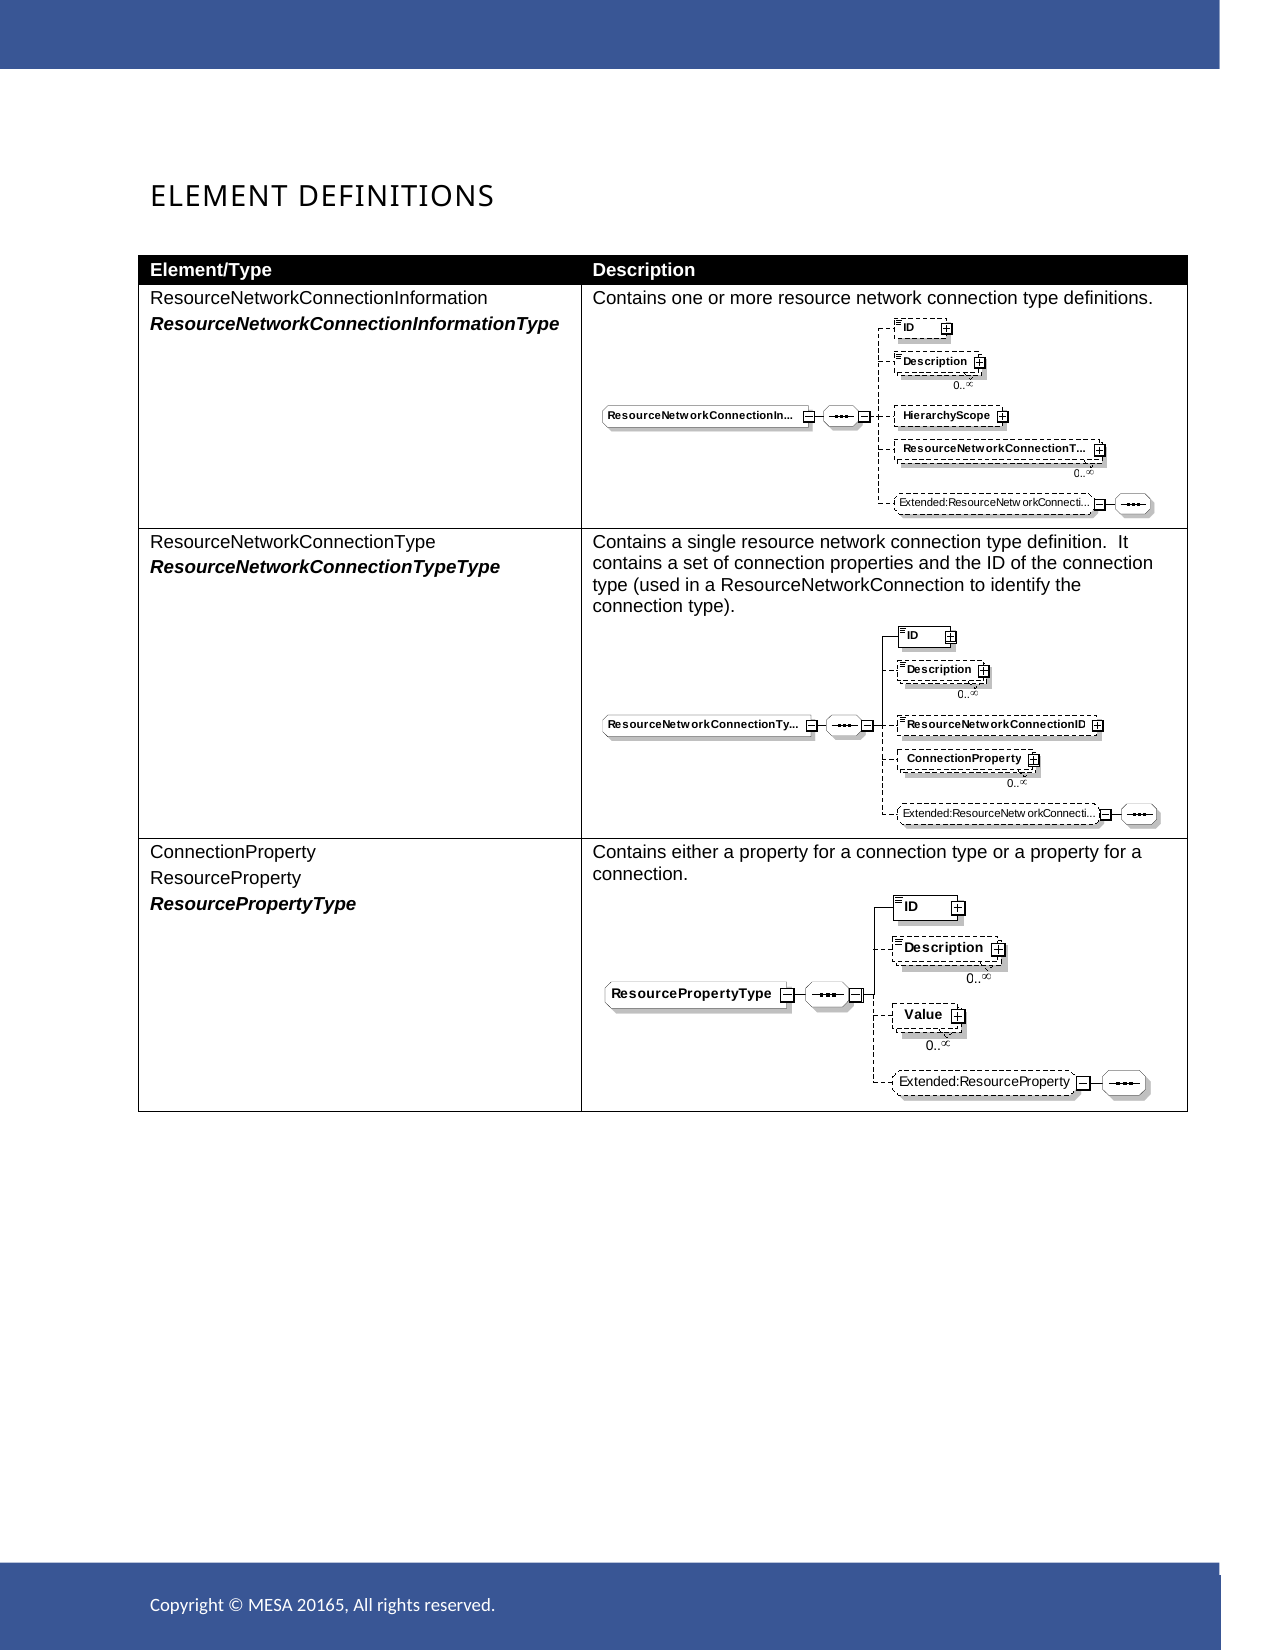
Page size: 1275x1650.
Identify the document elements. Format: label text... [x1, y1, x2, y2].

table_cell ResourceNetworkConnectionType ResourceNetworkConnectionTypeType [139, 529, 581, 838]
subtitle Element Definitions [150, 175, 1155, 215]
table_cell ResourceNetworkConnectionInformation ResourceNetworkConnectionInformationType [139, 285, 581, 527]
table_cell ConnectionProperty ResourceProperty ResourcePropertyType [139, 839, 581, 1111]
table_header Description [582, 256, 1187, 284]
table_cell Contains a single resource network connection type definition. It contains a set of connection properties and the ID of the connection type (used in a ResourceNetworkConnection to identify the connection type). [582, 529, 1187, 838]
table_cell Contains either a property for a connection type or a property for a connection. [582, 839, 1187, 1111]
table_cell Contains one or more resource network connection type definitions. [582, 285, 1187, 527]
table_header Element/Type [139, 256, 581, 284]
